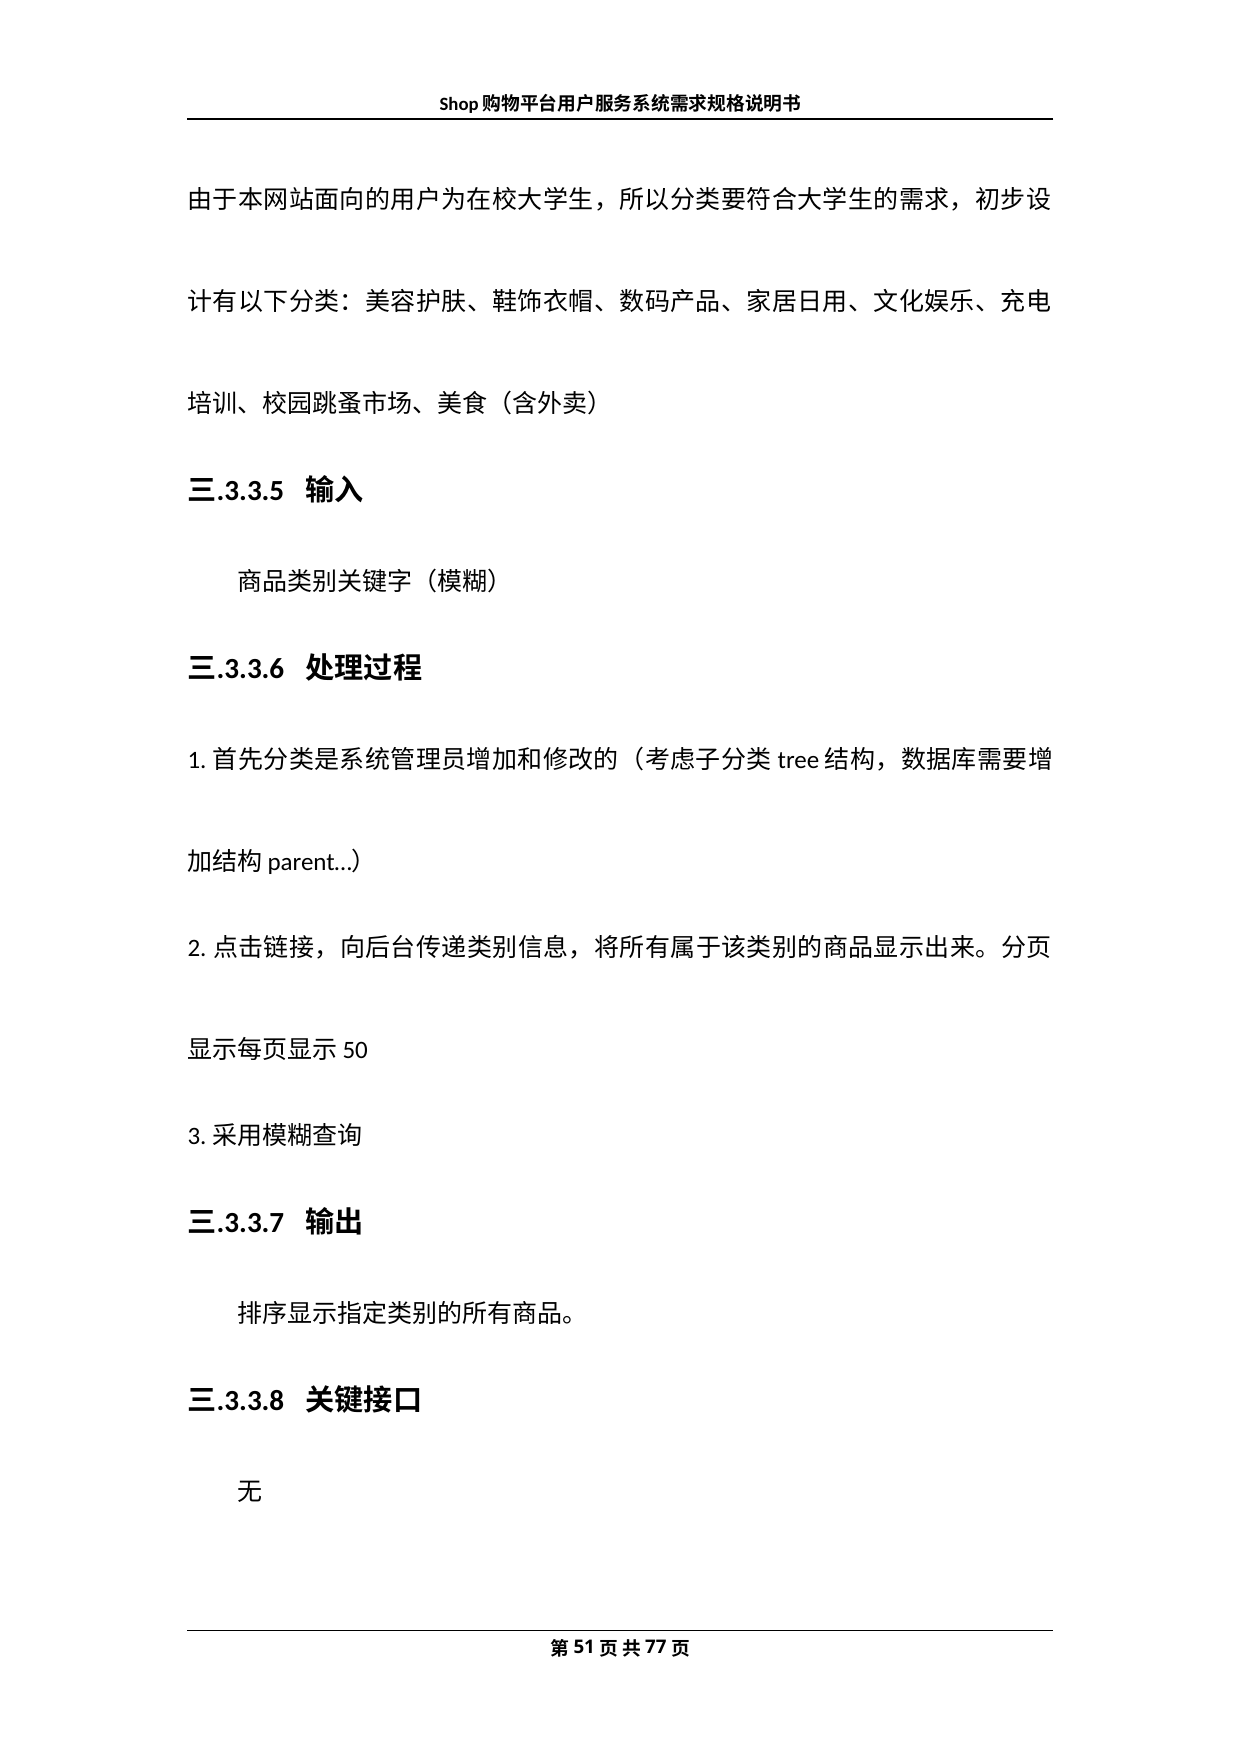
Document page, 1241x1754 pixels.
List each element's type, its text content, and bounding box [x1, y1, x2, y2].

text 输出 [187, 1186, 1053, 1253]
text 1. 首先分类是系统管理员增加和修改的（考虑子分类tree结构，数据库需要增加结构parent…） [187, 724, 1053, 893]
text 无 [187, 1456, 1053, 1523]
text 2. 点击链接，向后台传递类别信息，将所有属于该类别的商品显示出来。分页显示每页显示50 [187, 912, 1053, 1081]
text 输入 [187, 454, 1053, 522]
text 关键接口 [187, 1363, 1053, 1431]
text 3. 采用模糊查询 [187, 1099, 1053, 1167]
text 排序显示指定类别的所有商品。 [187, 1277, 1053, 1345]
text 商品类别关键字（模糊） [187, 546, 1053, 613]
text 处理过程 [187, 632, 1053, 699]
text 由于本网站面向的用户为在校大学生，所以分类要符合大学生的需求，初步设计有以下分类：美容护肤、鞋饰衣帽、数码产品、家居日用、文化娱乐、充电培训、校园跳蚤市场、美食（含外卖） [187, 164, 1053, 436]
